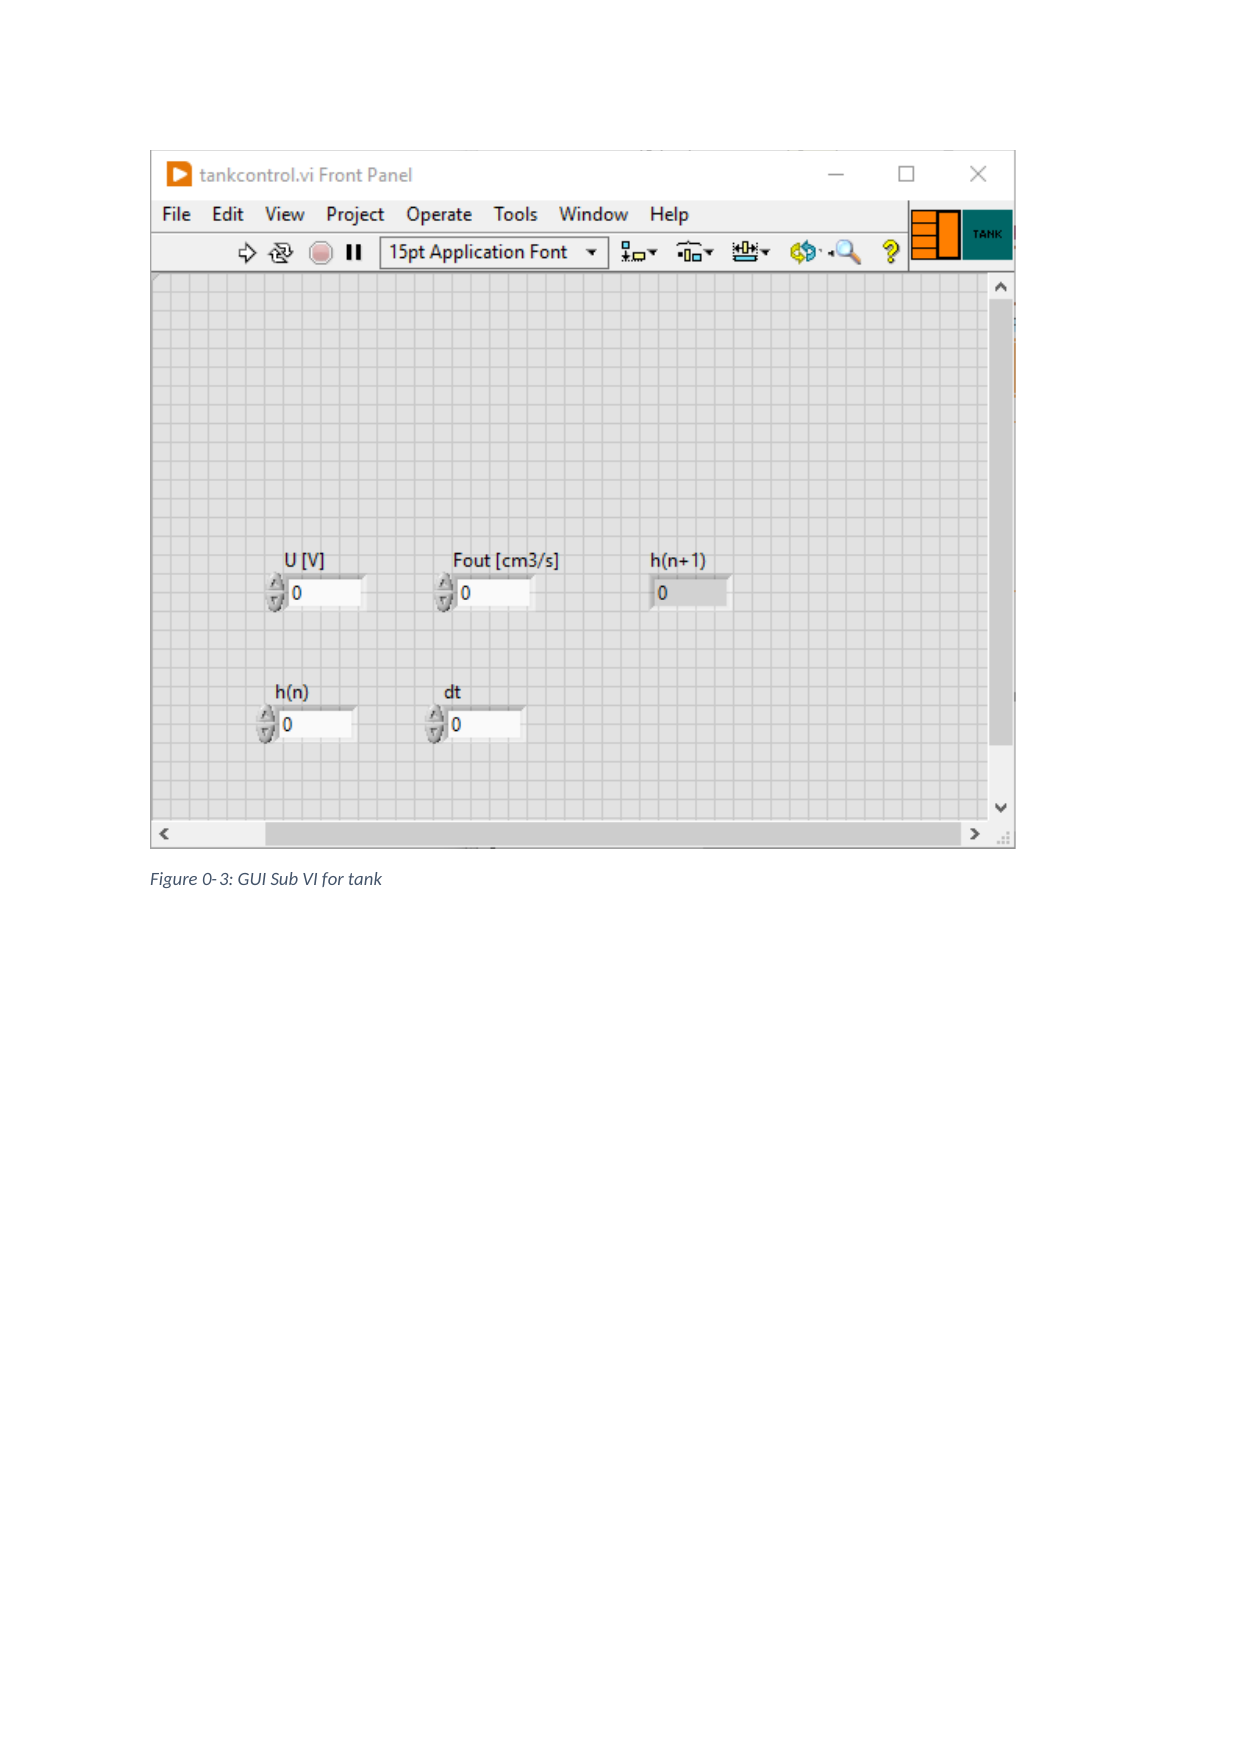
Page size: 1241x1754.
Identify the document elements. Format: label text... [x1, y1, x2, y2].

text Figure 0-3: GUI Sub VI for tank [150, 867, 1090, 890]
picture [150, 150, 1016, 849]
